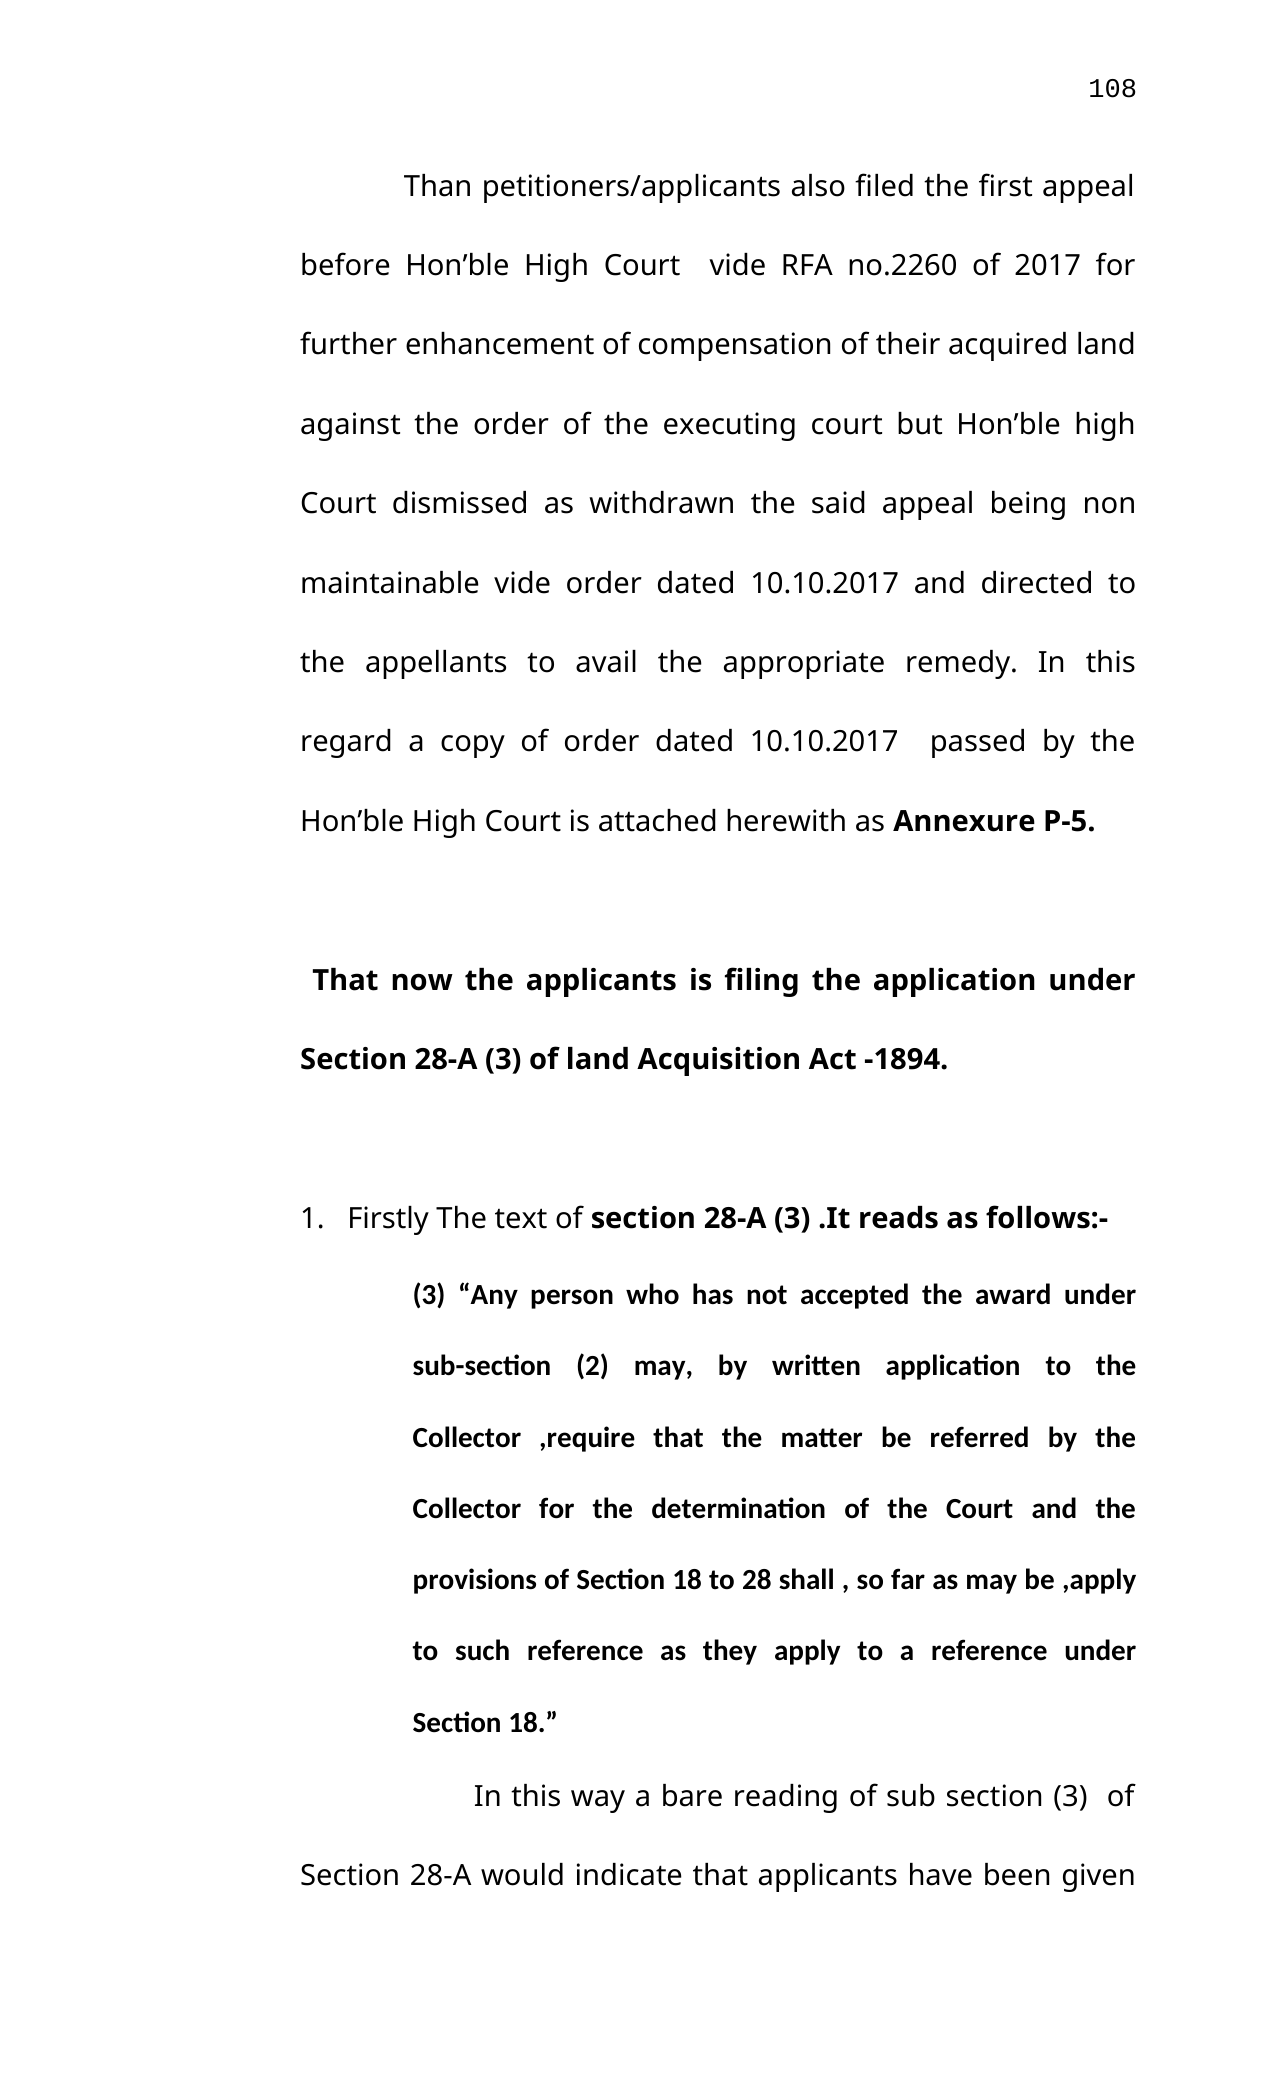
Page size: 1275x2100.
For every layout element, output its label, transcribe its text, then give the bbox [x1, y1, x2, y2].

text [300, 1775, 1137, 1894]
text (3) “Any person who has not accepted the award under sub-section (2) may, by written application to the Collector ,require that the matter be referred by the Collector for the determination of the Court and the provisions of Section 18 to 28 shall , so far as may be ,apply to such reference as they apply to a reference under Section 18.” [412, 1276, 1137, 1739]
text Than petitioners/applicants also filed the first appeal before Hon’ble High Court vide RFA no.2260 of 2017 for further enhancement of compensation of their acquired land against the order of the executing court but Hon’ble high Court dismissed as withdrawn the said appeal being non maintainable vide order dated 10.10.2017 and directed to the appellants to avail the appropriate remedy. In this regard a copy of order dated 10.10.2017 passed by the Hon’ble High Court is attached herewith as Annexure P-5. [300, 165, 1137, 840]
text That now the applicants is filing the application under Section 28-A (3) of land Acquisition Act -1894. [300, 959, 1137, 1078]
text 1. Firstly The text of section 28-A (3) .It reads as follows:- [300, 1197, 1137, 1237]
